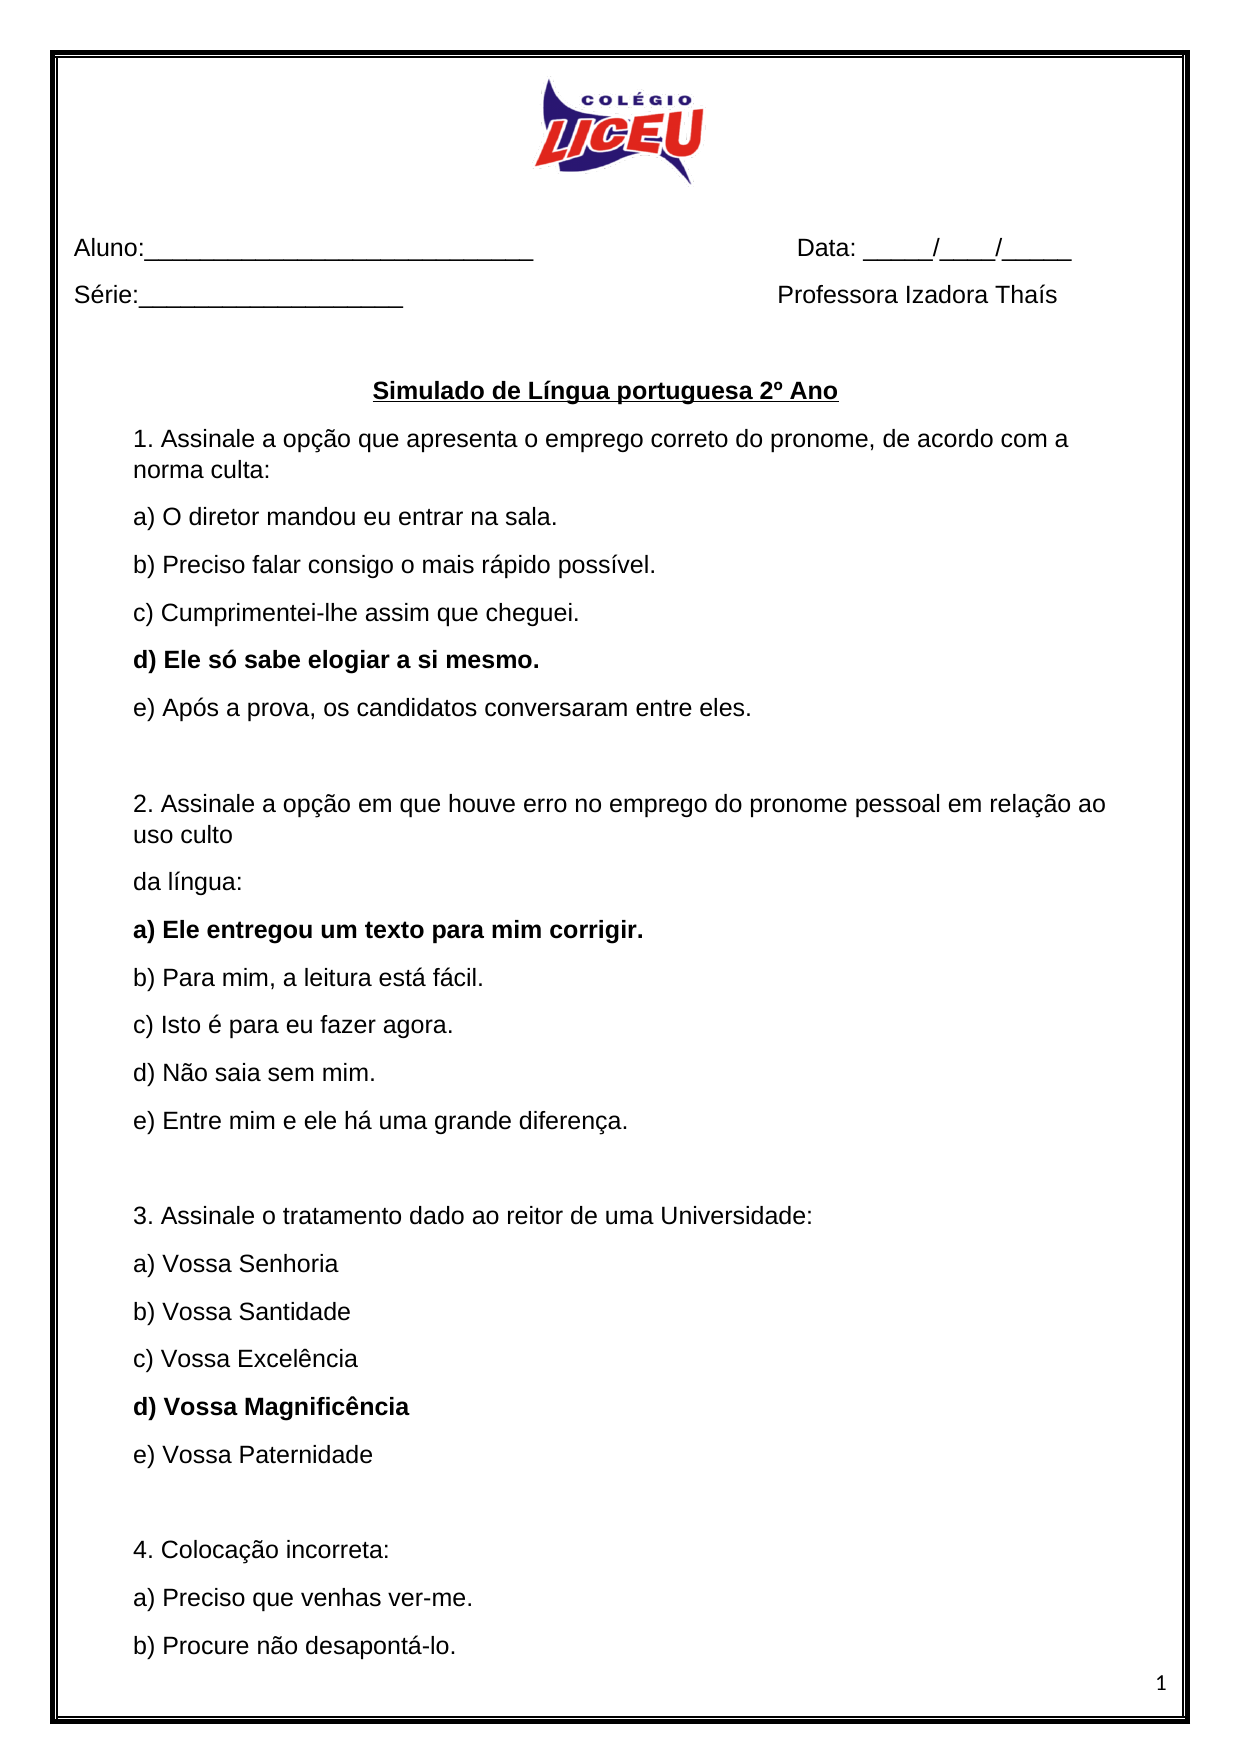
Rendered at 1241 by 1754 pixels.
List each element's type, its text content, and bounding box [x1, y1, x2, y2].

text d) Ele só sabe elogiar a si mesmo. [133, 645, 1137, 674]
text a) Vossa Senhoria [133, 1249, 1137, 1278]
text 4. Colocação incorreta: [133, 1535, 1137, 1564]
text b) Para mim, a leitura está fácil. [133, 963, 1137, 991]
text Simulado de Língua portuguesa 2º Ano [74, 376, 1137, 404]
text a) Preciso que venhas ver-me. [133, 1583, 1137, 1612]
text e) Após a prova, os candidatos conversaram entre eles. [133, 693, 1137, 722]
text a) Ele entregou um texto para mim corrigir. [133, 915, 1137, 944]
text b) Procure não desapontá-lo. [133, 1631, 1137, 1659]
text da língua: [133, 867, 1137, 896]
text c) Isto é para eu fazer agora. [133, 1010, 1137, 1039]
text c) Cumprimentei-lhe assim que cheguei. [133, 598, 1137, 626]
text Aluno:____________________________ Data: _____/____/_____ [74, 233, 1181, 261]
picture [526, 70, 711, 186]
text 2. Assinale a opção em que houve erro no emprego do pronome pessoal em relação ao uso culto [133, 788, 1137, 848]
text b) Vossa Santidade [133, 1297, 1137, 1325]
text d) Vossa Magnificência [133, 1392, 1137, 1421]
text 1. Assinale a opção que apresenta o emprego correto do pronome, de acordo com a norma culta: [133, 423, 1137, 483]
text e) Entre mim e ele há uma grande diferença. [133, 1106, 1137, 1134]
text b) Preciso falar consigo o mais rápido possível. [133, 550, 1137, 579]
text c) Vossa Excelência [133, 1344, 1137, 1373]
text e) Vossa Paternidade [133, 1440, 1137, 1468]
text Série:___________________ Professora Izadora Thaís [74, 280, 1181, 309]
text a) O diretor mandou eu entrar na sala. [133, 502, 1137, 531]
text 3. Assinale o tratamento dado ao reitor de uma Universidade: [133, 1201, 1137, 1230]
text d) Não saia sem mim. [133, 1058, 1137, 1087]
